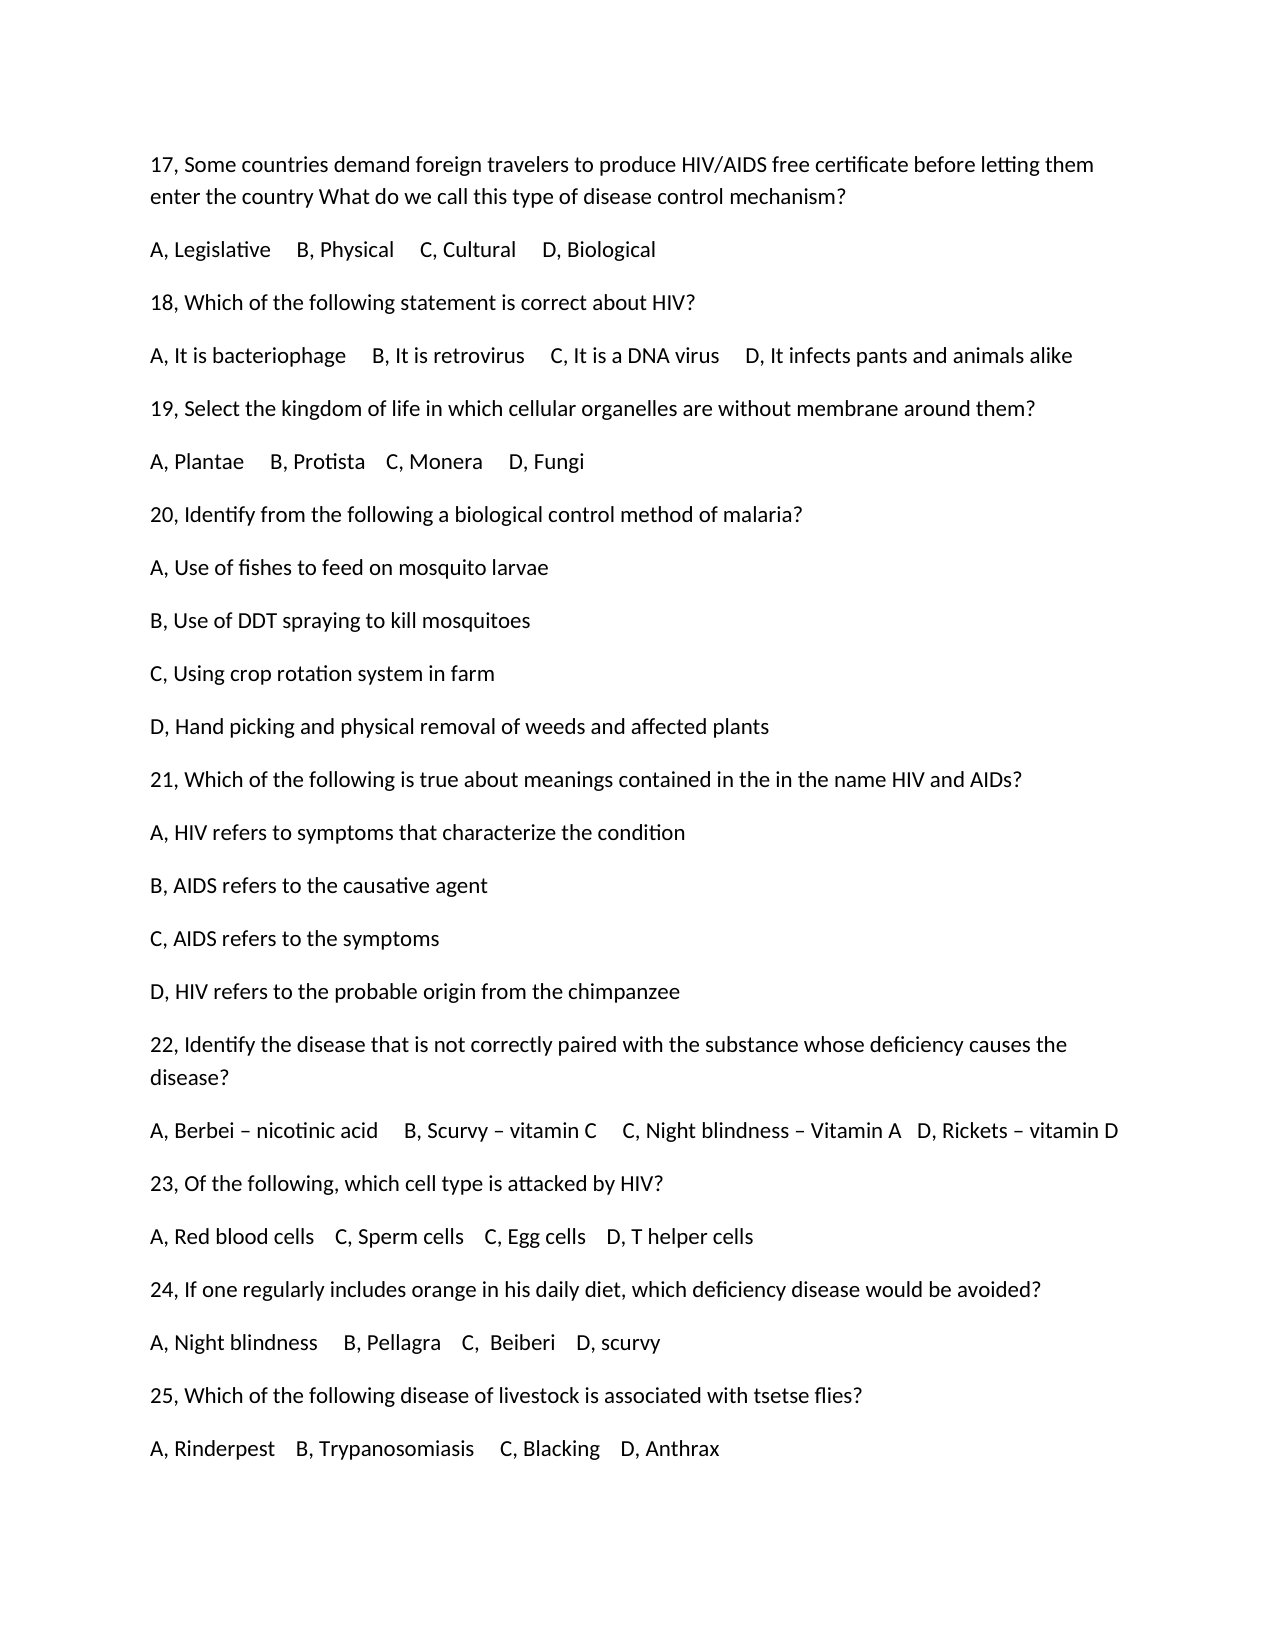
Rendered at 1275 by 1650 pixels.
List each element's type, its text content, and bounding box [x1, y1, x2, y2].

text A, Berbei – nicotinic acid B, Scurvy – vitamin C C, Night blindness – Vitamin A D, Rickets – vitamin D [150, 1116, 1125, 1144]
text 23, Of the following, which cell type is attacked by HIV? [150, 1169, 1125, 1197]
text 21, Which of the following is true about meanings contained in the in the name HIV and AIDs? [150, 765, 1125, 793]
text A, Rinderpest B, Trypanosomiasis C, Blacking D, Anthrax [150, 1434, 1125, 1462]
text A, Legislative B, Physical C, Cultural D, Biological [150, 235, 1125, 263]
text A, It is bacteriophage B, It is retrovirus C, It is a DNA virus D, It infects pants and animals alike [150, 341, 1125, 369]
text C, AIDS refers to the symptoms [150, 924, 1125, 952]
text D, Hand picking and physical removal of weeds and affected plants [150, 712, 1125, 740]
text 24, If one regularly includes orange in his daily diet, which deficiency disease would be avoided? [150, 1275, 1125, 1303]
text 20, Identify from the following a biological control method of malaria? [150, 500, 1125, 528]
text B, AIDS refers to the causative agent [150, 871, 1125, 899]
text C, Using crop rotation system in farm [150, 659, 1125, 687]
text 19, Select the kingdom of life in which cellular organelles are without membrane around them? [150, 394, 1125, 422]
text B, Use of DDT spraying to kill mosquitoes [150, 606, 1125, 634]
text A, Night blindness B, Pellagra C, Beiberi D, scurvy [150, 1328, 1125, 1356]
text D, HIV refers to the probable origin from the chimpanzee [150, 977, 1125, 1006]
text A, HIV refers to symptoms that characterize the condition [150, 818, 1125, 846]
text A, Red blood cells C, Sperm cells C, Egg cells D, T helper cells [150, 1222, 1125, 1250]
text A, Plantae B, Protista C, Monera D, Fungi [150, 447, 1125, 475]
text 18, Which of the following statement is correct about HIV? [150, 288, 1125, 316]
text 25, Which of the following disease of livestock is associated with tsetse flies? [150, 1381, 1125, 1409]
text 17, Some countries demand foreign travelers to produce HIV/AIDS free certificate before letting them enter the country What do we call this type of disease control mechanism? [150, 150, 1125, 210]
text 22, Identify the disease that is not correctly paired with the substance whose deficiency causes the disease? [150, 1031, 1125, 1091]
text A, Use of fishes to feed on mosquito larvae [150, 553, 1125, 581]
